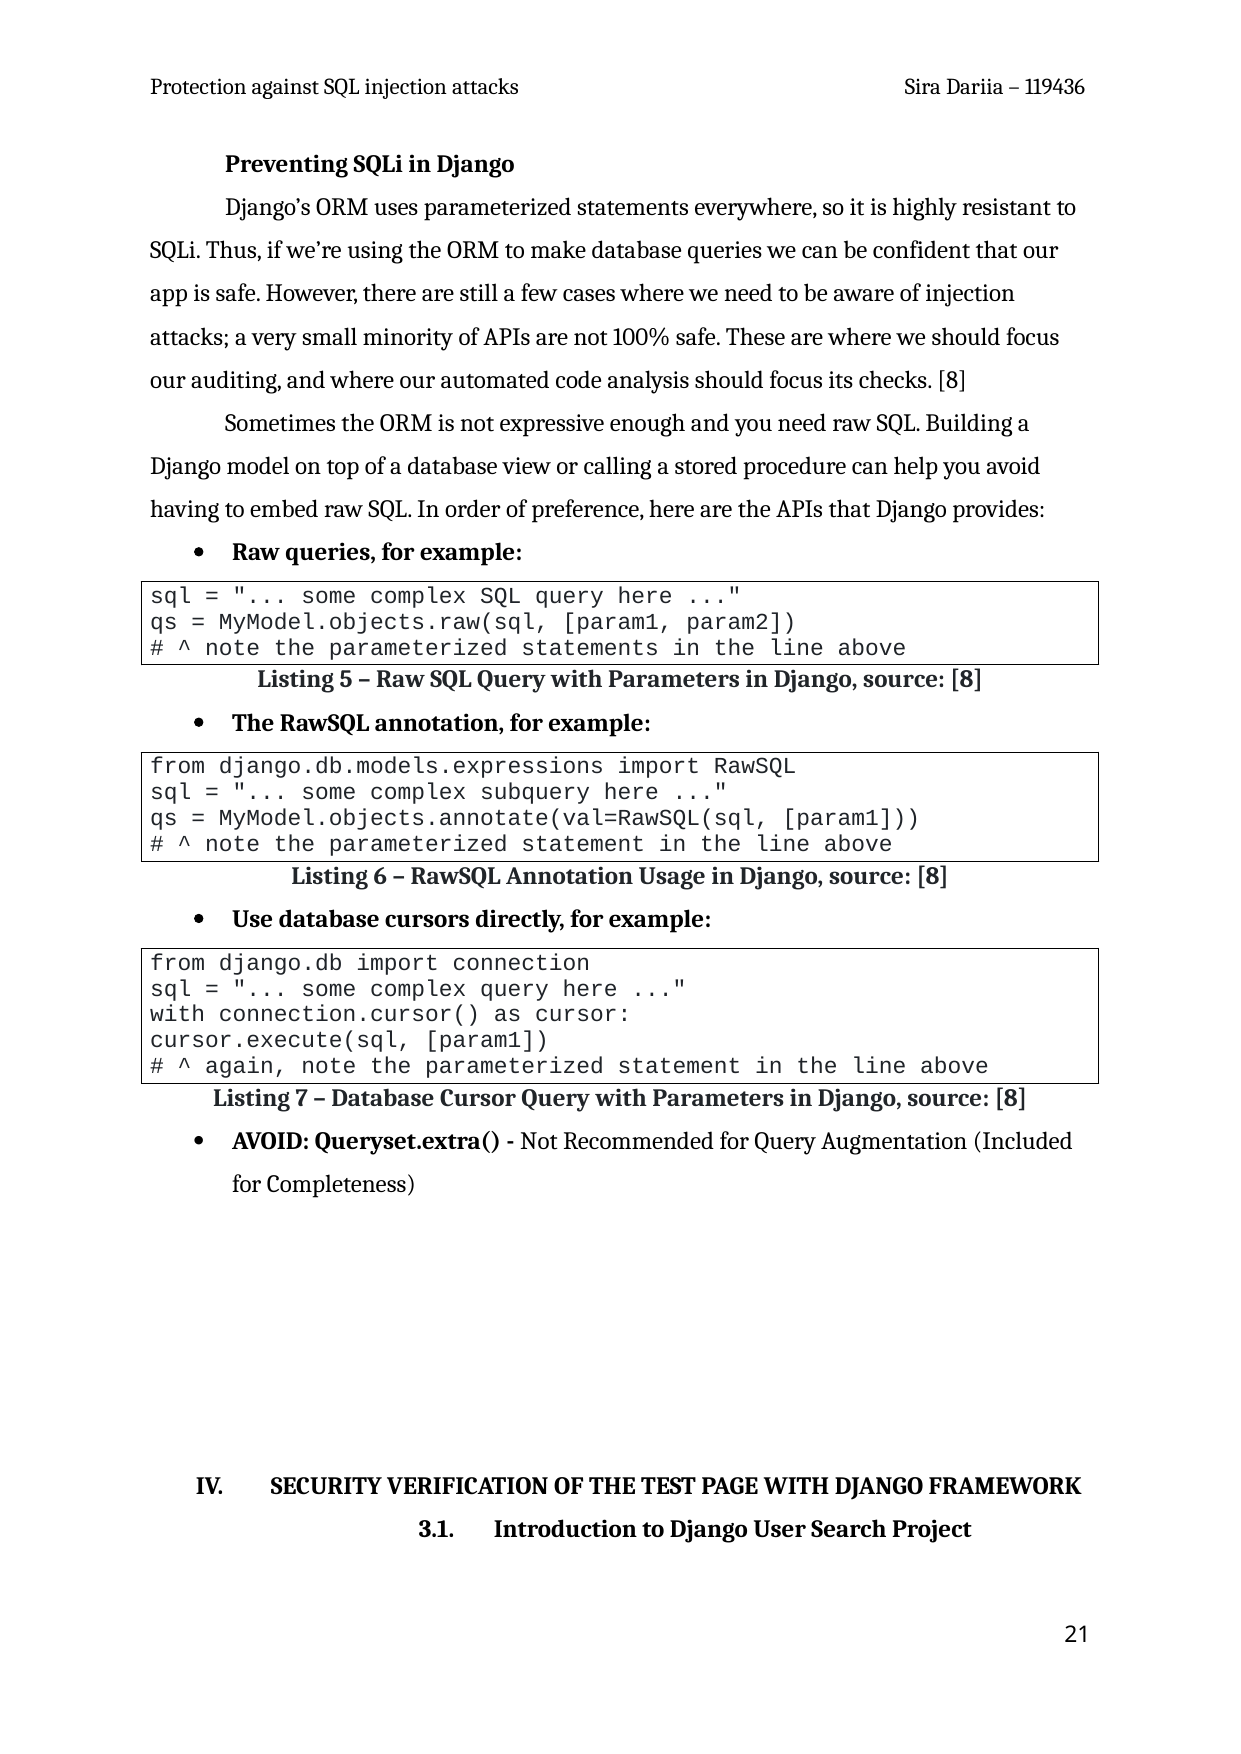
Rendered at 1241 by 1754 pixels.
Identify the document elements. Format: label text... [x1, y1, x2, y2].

text # ^ note the parameterized statements in the line above [142, 633, 1098, 664]
text qs = MyModel.objects.raw(sql, [param1, param2]) [150, 610, 1090, 633]
list Raw queries, for example: [194, 538, 1090, 567]
text Listing 6 – RawSQL Annotation Usage in Django, source: [8] [150, 862, 1090, 890]
text sql = "... some complex subquery here ..." [150, 781, 1090, 807]
text cursor.execute(sql, [param1]) [150, 1029, 1090, 1052]
text Listing 5 – Raw SQL Query with Parameters in Django, source: [8] [150, 665, 1090, 694]
text with connection.cursor() as cursor: [150, 1003, 1090, 1029]
list SECURITY VERIFICATION OF THE TEST PAGE WITH DJANGO FRAMEWORK [187, 1472, 1090, 1501]
list Use database cursors directly, for example: [194, 905, 1090, 933]
text # ^ note the parameterized statement in the line above [142, 829, 1098, 861]
list The RawSQL annotation, for example: [194, 708, 1090, 737]
text Django’s ORM uses parameterized statements everywhere, so it is highly resistant to SQLi. Thus, if we’re using the ORM to make database queries we can be confident that our app is safe. However, there are still a few cases where we need to be aware of injection attacks; a very small minority of APIs are not 100% safe. These are where we should focus our auditing, and where our automated code analysis should focus its checks. [8] [150, 193, 1090, 394]
list Introduction to Django User Search Project [225, 1515, 1090, 1544]
text Sometimes the ORM is not expressive enough and you need raw SQL. Building a Django model on top of a database view or calling a stored procedure can help you avoid having to embed raw SQL. In order of preference, here are the APIs that Django provides: [150, 409, 1090, 524]
text sql = "... some complex query here ..." [150, 977, 1090, 1003]
text from django.db import connection [142, 949, 1098, 977]
text Preventing SQLi in Django [150, 150, 1090, 179]
text Listing 7 – Database Cursor Query with Parameters in Django, source: [8] [150, 1084, 1090, 1112]
list AVOID: Queryset.extra() - Not Recommended for Query Augmentation (Included for Completeness) [194, 1127, 1090, 1199]
text # ^ again, note the parameterized statement in the line above [142, 1052, 1098, 1083]
text sql = "... some complex SQL query here ..." [142, 582, 1098, 610]
text qs = MyModel.objects.annotate(val=RawSQL(sql, [param1])) [150, 807, 1090, 829]
text from django.db.models.expressions import RawSQL [142, 753, 1098, 781]
